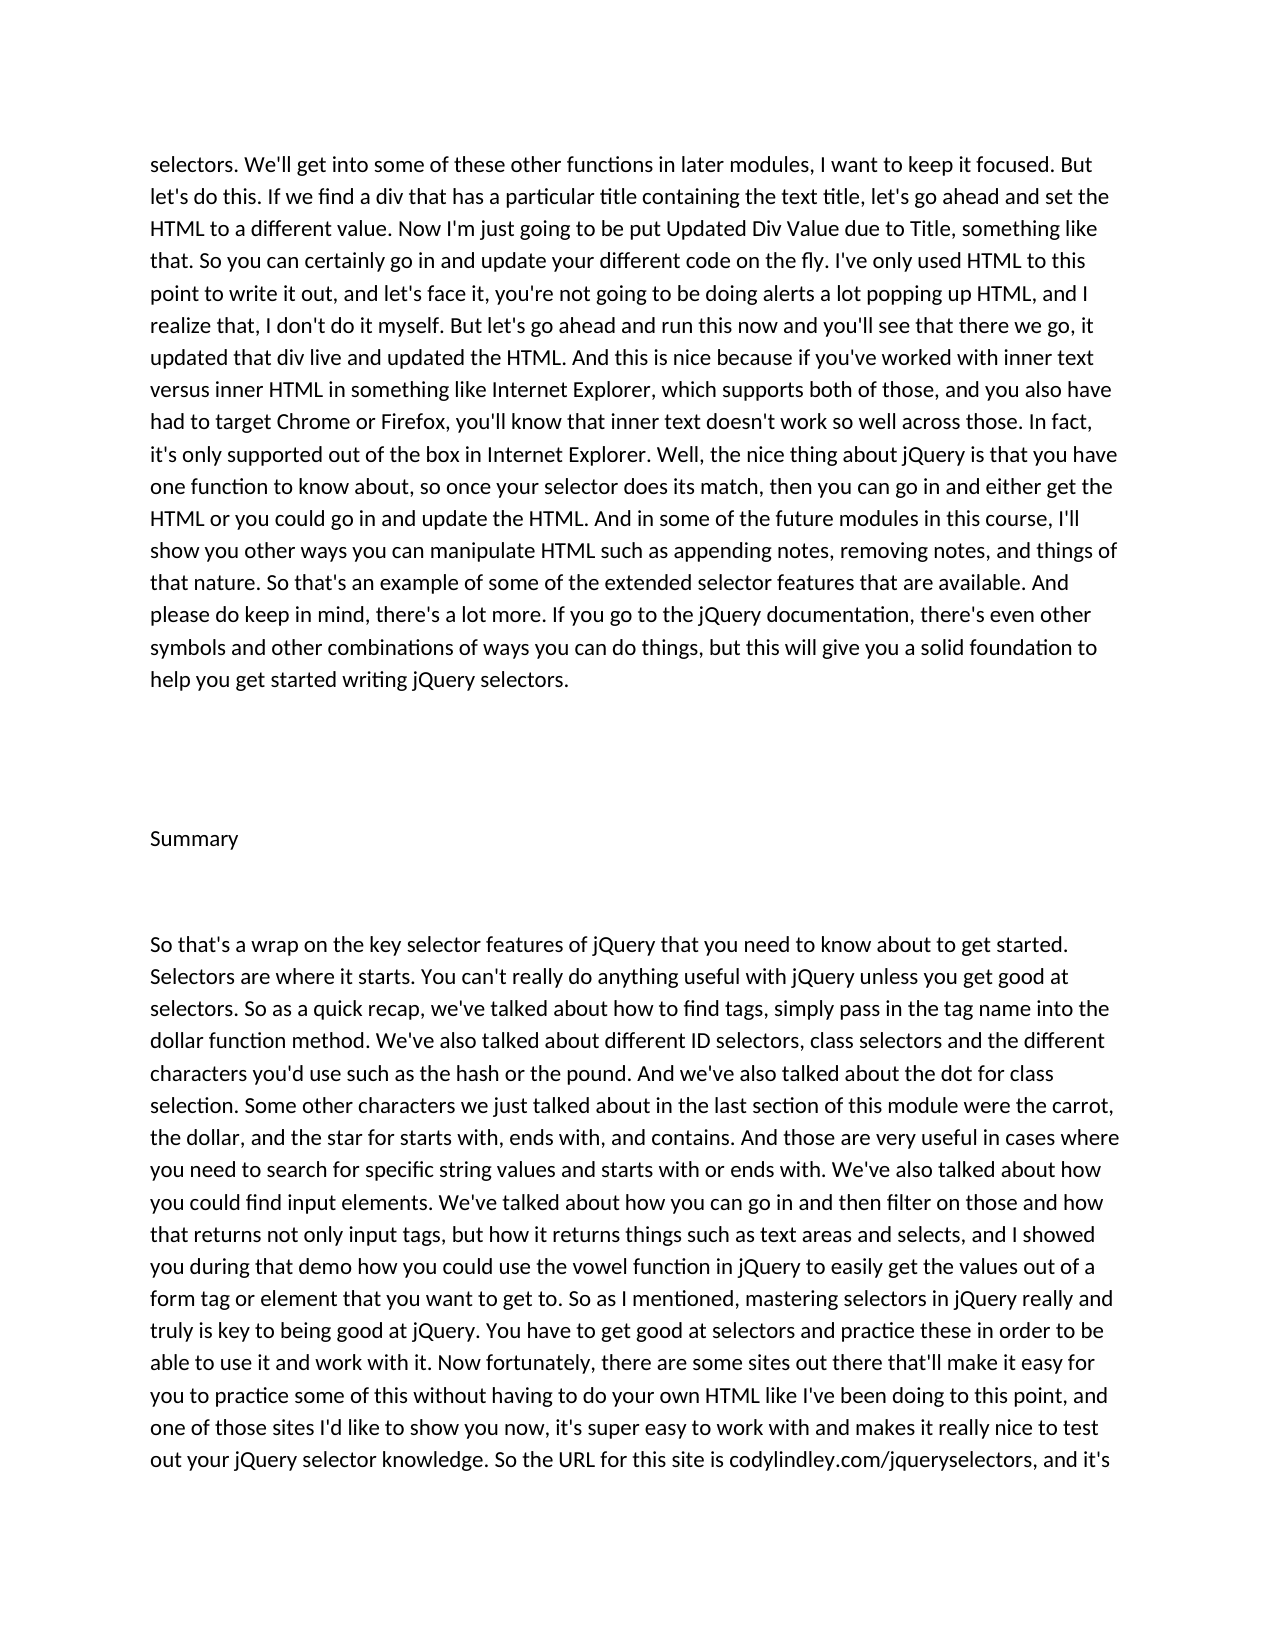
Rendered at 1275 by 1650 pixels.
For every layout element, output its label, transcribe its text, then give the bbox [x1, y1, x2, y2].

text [150, 930, 1125, 1473]
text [150, 150, 1125, 693]
text Summary [150, 824, 1125, 852]
